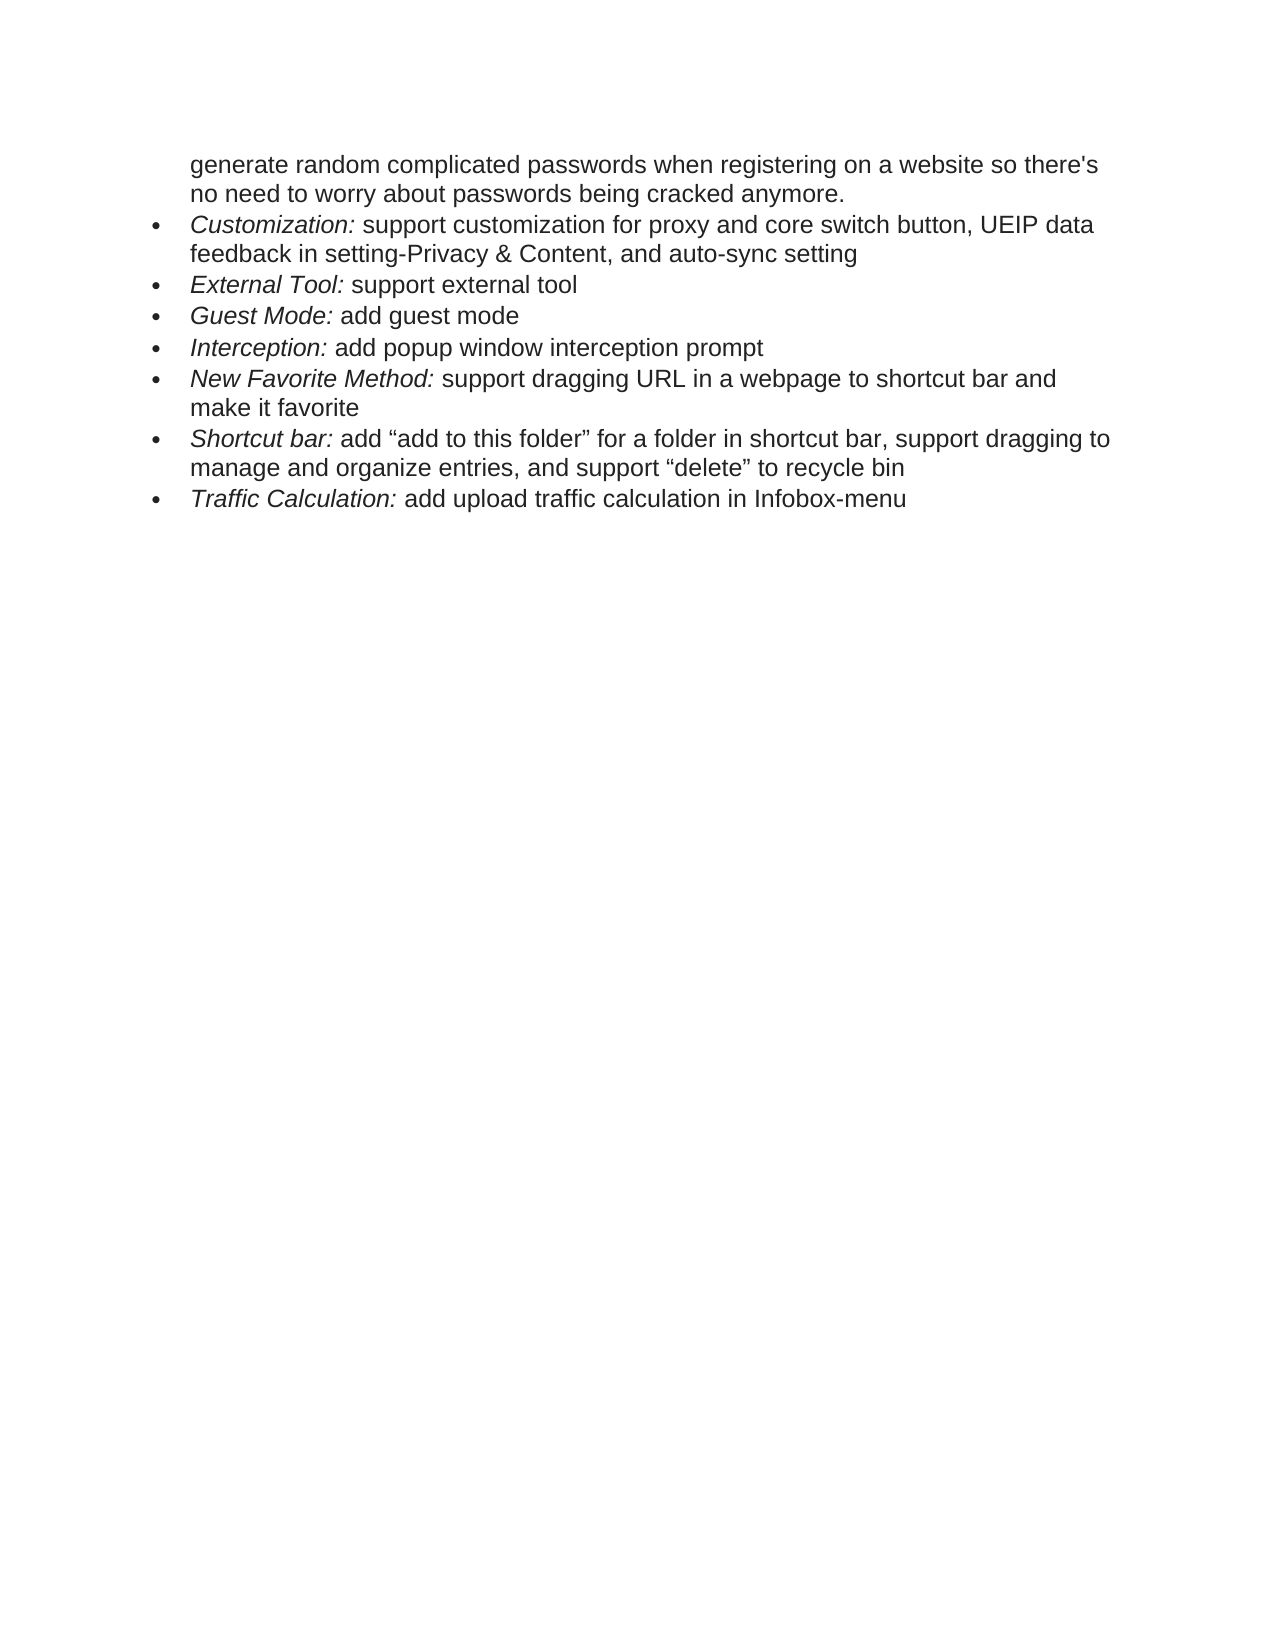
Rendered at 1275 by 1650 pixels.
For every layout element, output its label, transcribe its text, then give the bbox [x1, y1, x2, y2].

list Guest Mode: add guest mode [152, 301, 1125, 330]
list New Favorite Method: support dragging URL in a webpage to shortcut bar and make it favorite [152, 364, 1125, 421]
list External Tool: support external tool [152, 270, 1125, 299]
list Shortcut bar: add “add to this folder” for a folder in shortcut bar, support dragging to manage and organize entries, and support “delete” to recycle bin [152, 424, 1125, 481]
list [152, 150, 1125, 207]
list Customization: support customization for proxy and core switch button, UEIP data feedback in setting-Privacy & Content, and auto-sync setting [152, 210, 1125, 267]
list Interception: add popup window interception prompt [152, 332, 1125, 361]
list Traffic Calculation: add upload traffic calculation in Infobox-menu [152, 484, 1125, 512]
